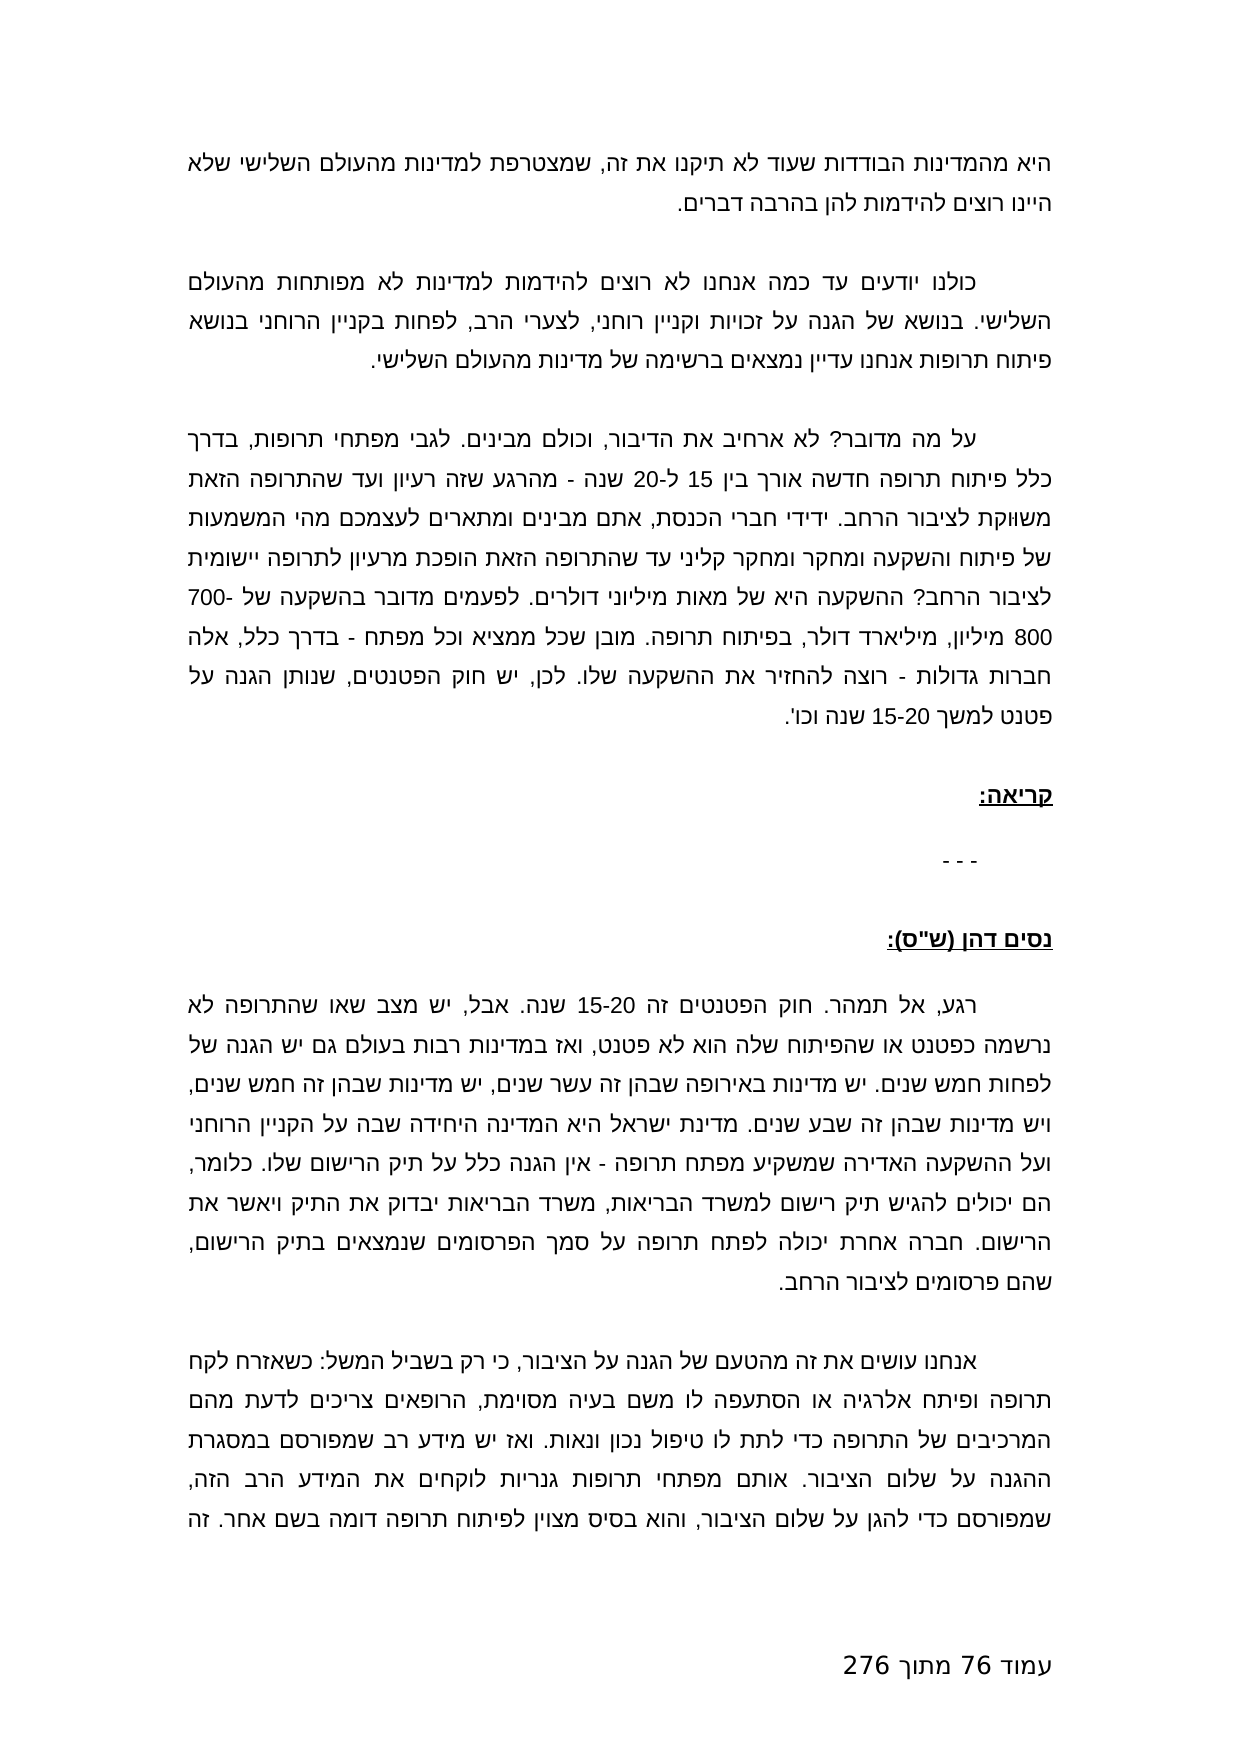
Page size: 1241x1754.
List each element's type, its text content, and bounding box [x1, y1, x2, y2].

text קריאה: [187, 782, 1053, 808]
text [187, 1348, 1053, 1532]
text רגע, אל תמהר. חוק הפטנטים זה 15-20 שנה. אבל, יש מצב שאו שהתרופה לא נרשמה כפטנט או שהפיתוח שלה הוא לא פטנט, ואז במדינות רבות בעולם גם יש הגנה של לפחות חמש שנים. יש מדינות באירופה שבהן זה עשר שנים, יש מדינות שבהן זה חמש שנים, ויש מדינות שבהן זה שבע שנים. מדינת ישראל היא המדינה היחידה שבה על הקניין הרוחני ועל ההשקעה האדירה שמשקיע מפתח תרופה - אין הגנה כלל על תיק הרישום שלו. כלומר, הם יכולים להגיש תיק רישום למשרד הבריאות, משרד הבריאות יבדוק את התיק ויאשר את הרישום. חברה אחרת יכולה לפתח תרופה על סמך הפרסומים שנמצאים בתיק הרישום, שהם פרסומים לציבור הרחב. [187, 992, 1053, 1295]
text נסים דהן (ש"ס): [187, 926, 1053, 953]
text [187, 150, 1053, 216]
text כולנו יודעים עד כמה אנחנו לא רוצים להידמות למדינות לא מפותחות מהעולם השלישי. בנושא של הגנה על זכויות וקניין רוחני, לצערי הרב, לפחות בקניין הרוחני בנושא פיתוח תרופות אנחנו עדיין נמצאים ברשימה של מדינות מהעולם השלישי. [187, 268, 1053, 374]
text - - - [187, 847, 1053, 874]
text על מה מדובר? לא ארחיב את הדיבור, וכולם מבינים. לגבי מפתחי תרופות, בדרך כלל פיתוח תרופה חדשה אורך בין 15 ל-20 שנה - מהרגע שזה רעיון ועד שהתרופה הזאת משוּוקת לציבור הרחב. ידידי חברי הכנסת, אתם מבינים ומתארים לעצמכם מהי המשמעות של פיתוח והשקעה ומחקר ומחקר קליני עד שהתרופה הזאת הופכת מרעיון לתרופה יישומית לציבור הרחב? ההשקעה היא של מאות מיליוני דולרים. לפעמים מדובר בהשקעה של 700-800 מיליון, מיליארד דולר, בפיתוח תרופה. מובן שכל ממציא וכל מפתח - בדרך כלל, אלה חברות גדולות - רוצה להחזיר את ההשקעה שלו. לכן, יש חוק הפטנטים, שנותן הגנה על פטנט למשך 15-20 שנה וכו'. [187, 426, 1053, 729]
